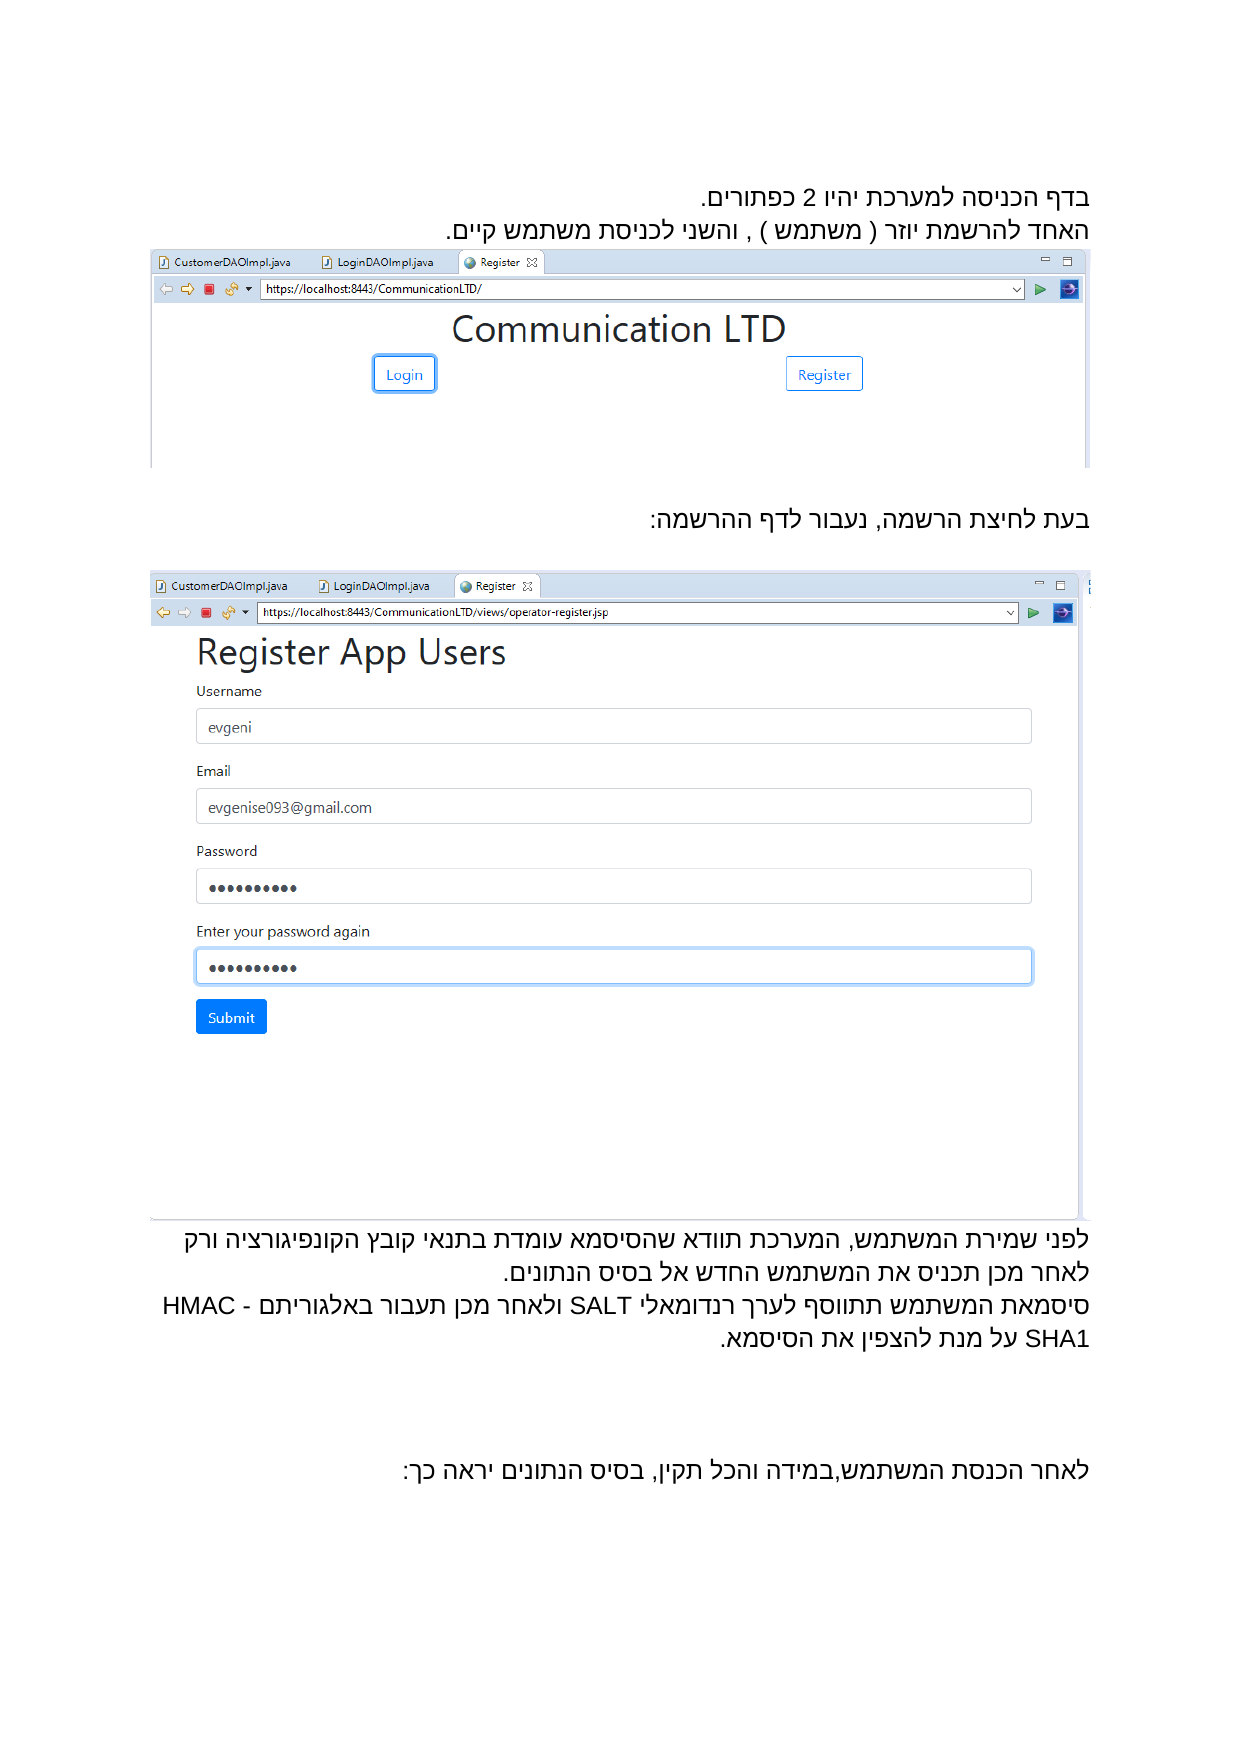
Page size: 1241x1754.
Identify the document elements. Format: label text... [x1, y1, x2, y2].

picture [150, 570, 1091, 1221]
text בדף הכניסה למערכת יהיו 2 כפתורים. האחד להרשמת יוזר ( משתמש ) , והשני לכניסת משתמש קיים. [150, 183, 1090, 245]
picture [150, 249, 1091, 468]
text לפני שמירת המשתמש, המערכת תוודא שהסיסמא עומדת בתנאי קובץ הקונפיגורציה ורק לאחר מכן תכניס את המשתמש החדש אל בסיס הנתונים. [150, 1224, 1090, 1286]
text סיסמאת המשתמש תתווסף לערך רנדומאלי SALT ולאחר מכן תעבור באלגוריתם HMAC -SHA1 על מנת להצפין את הסיסמא. [150, 1291, 1090, 1352]
text לאחר הכנסת המשתמש,במידה והכל תקין, בסיס הנתונים יראה כך: [150, 1456, 1090, 1484]
text בעת לחיצת הרשמה, נעבור לדף ההרשמה: [150, 505, 1090, 533]
